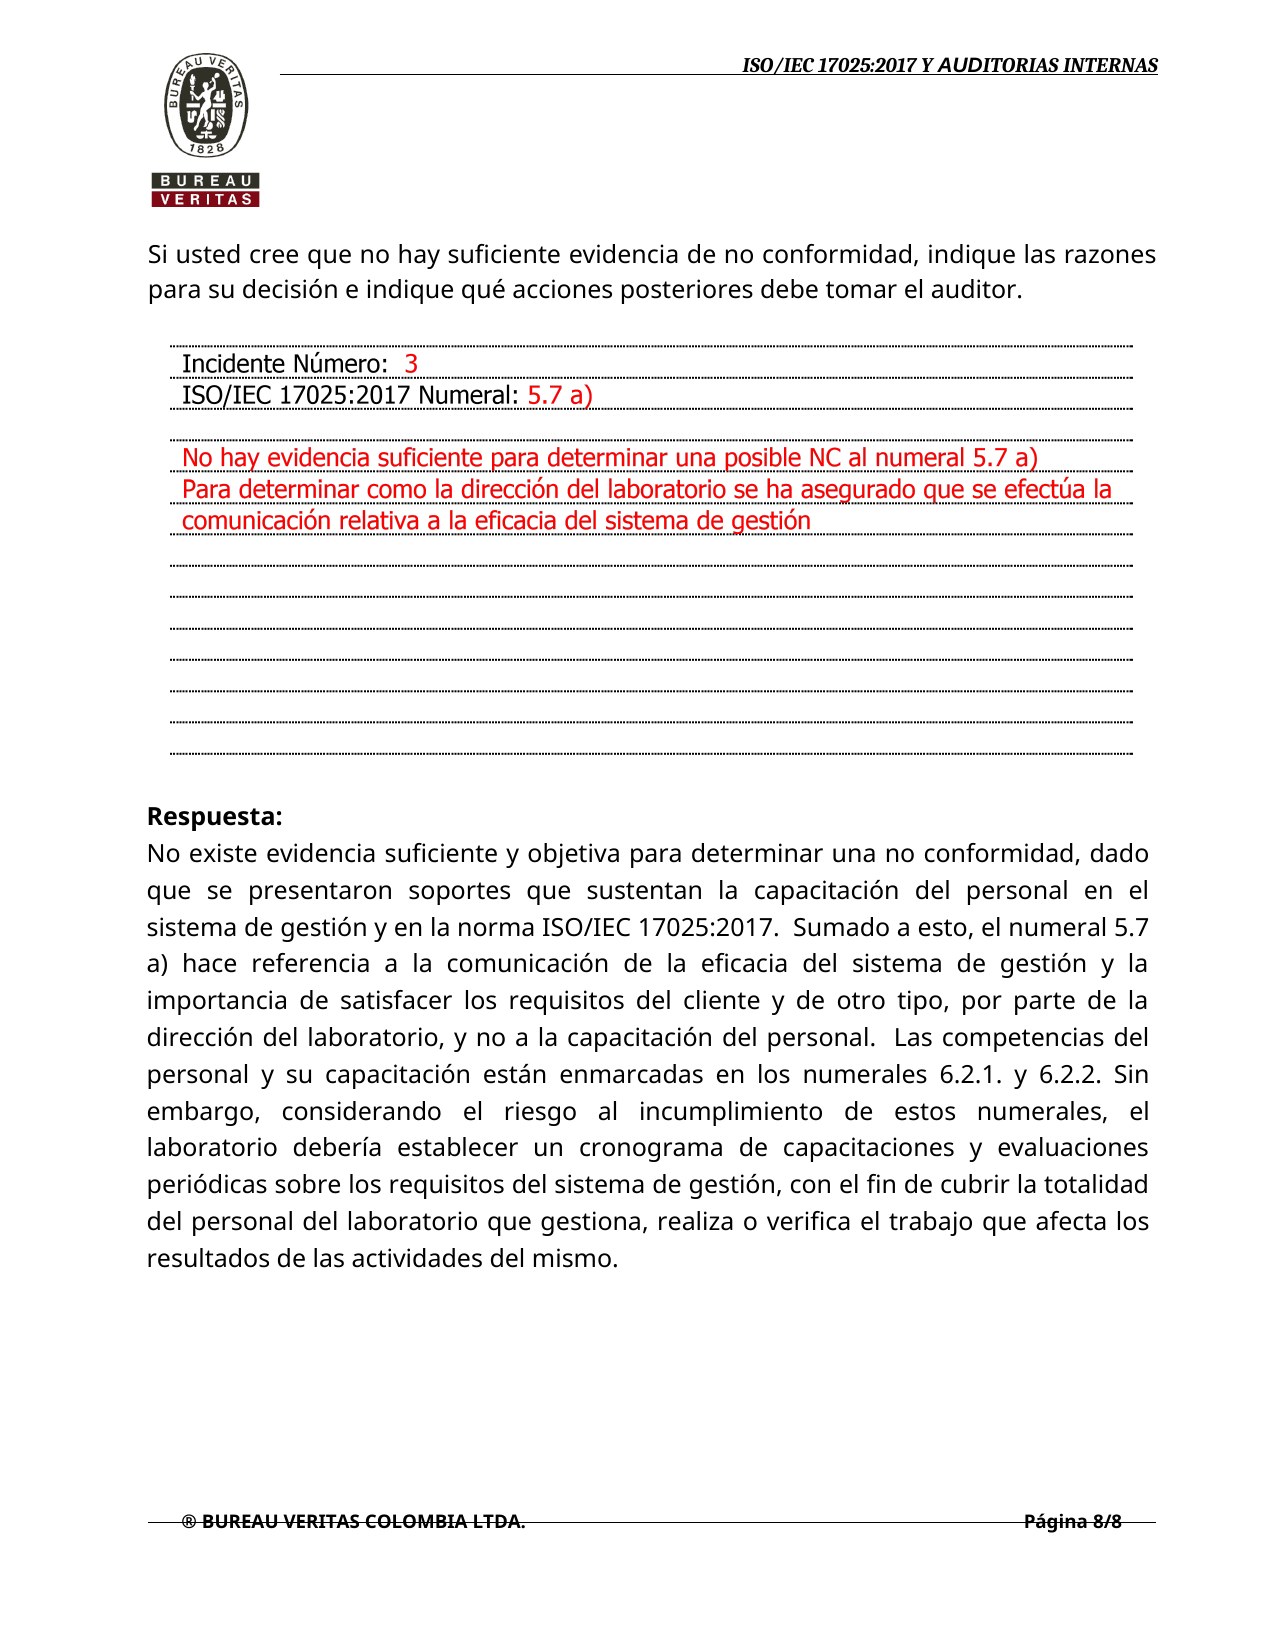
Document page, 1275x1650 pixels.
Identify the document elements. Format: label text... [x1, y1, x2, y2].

picture [169, 344, 1133, 755]
text No existe evidencia suficiente y objetiva para determinar una no conformidad, dado que se presentaron soportes que sustentan la capacitación del personal en el sistema de gestión y en la norma ISO/IEC 17025:2017. Sumado a esto, el numeral 5.7 a) hace referencia a la comunicación de la eficacia del sistema de gestión y la importancia de satisfacer los requisitos del cliente y de otro tipo, por parte de la dirección del laboratorio, y no a la capacitación del personal. Las competencias del personal y su capacitación están enmarcadas en los numerales 6.2.1. y 6.2.2. Sin embargo, considerando el riesgo al incumplimiento de estos numerales, el laboratorio debería establecer un cronograma de capacitaciones y evaluaciones periódicas sobre los requisitos del sistema de gestión, con el fin de cubrir la totalidad del personal del laboratorio que gestiona, realiza o verifica el trabajo que afecta los resultados de las actividades del mismo. [146, 836, 1151, 1274]
text Respuesta: [73, 799, 1174, 833]
picture [151, 53, 260, 207]
text Si usted cree que no hay suficiente evidencia de no conformidad, indique las razones para su decisión e indique qué acciones posteriores debe tomar el auditor. [148, 237, 1157, 306]
